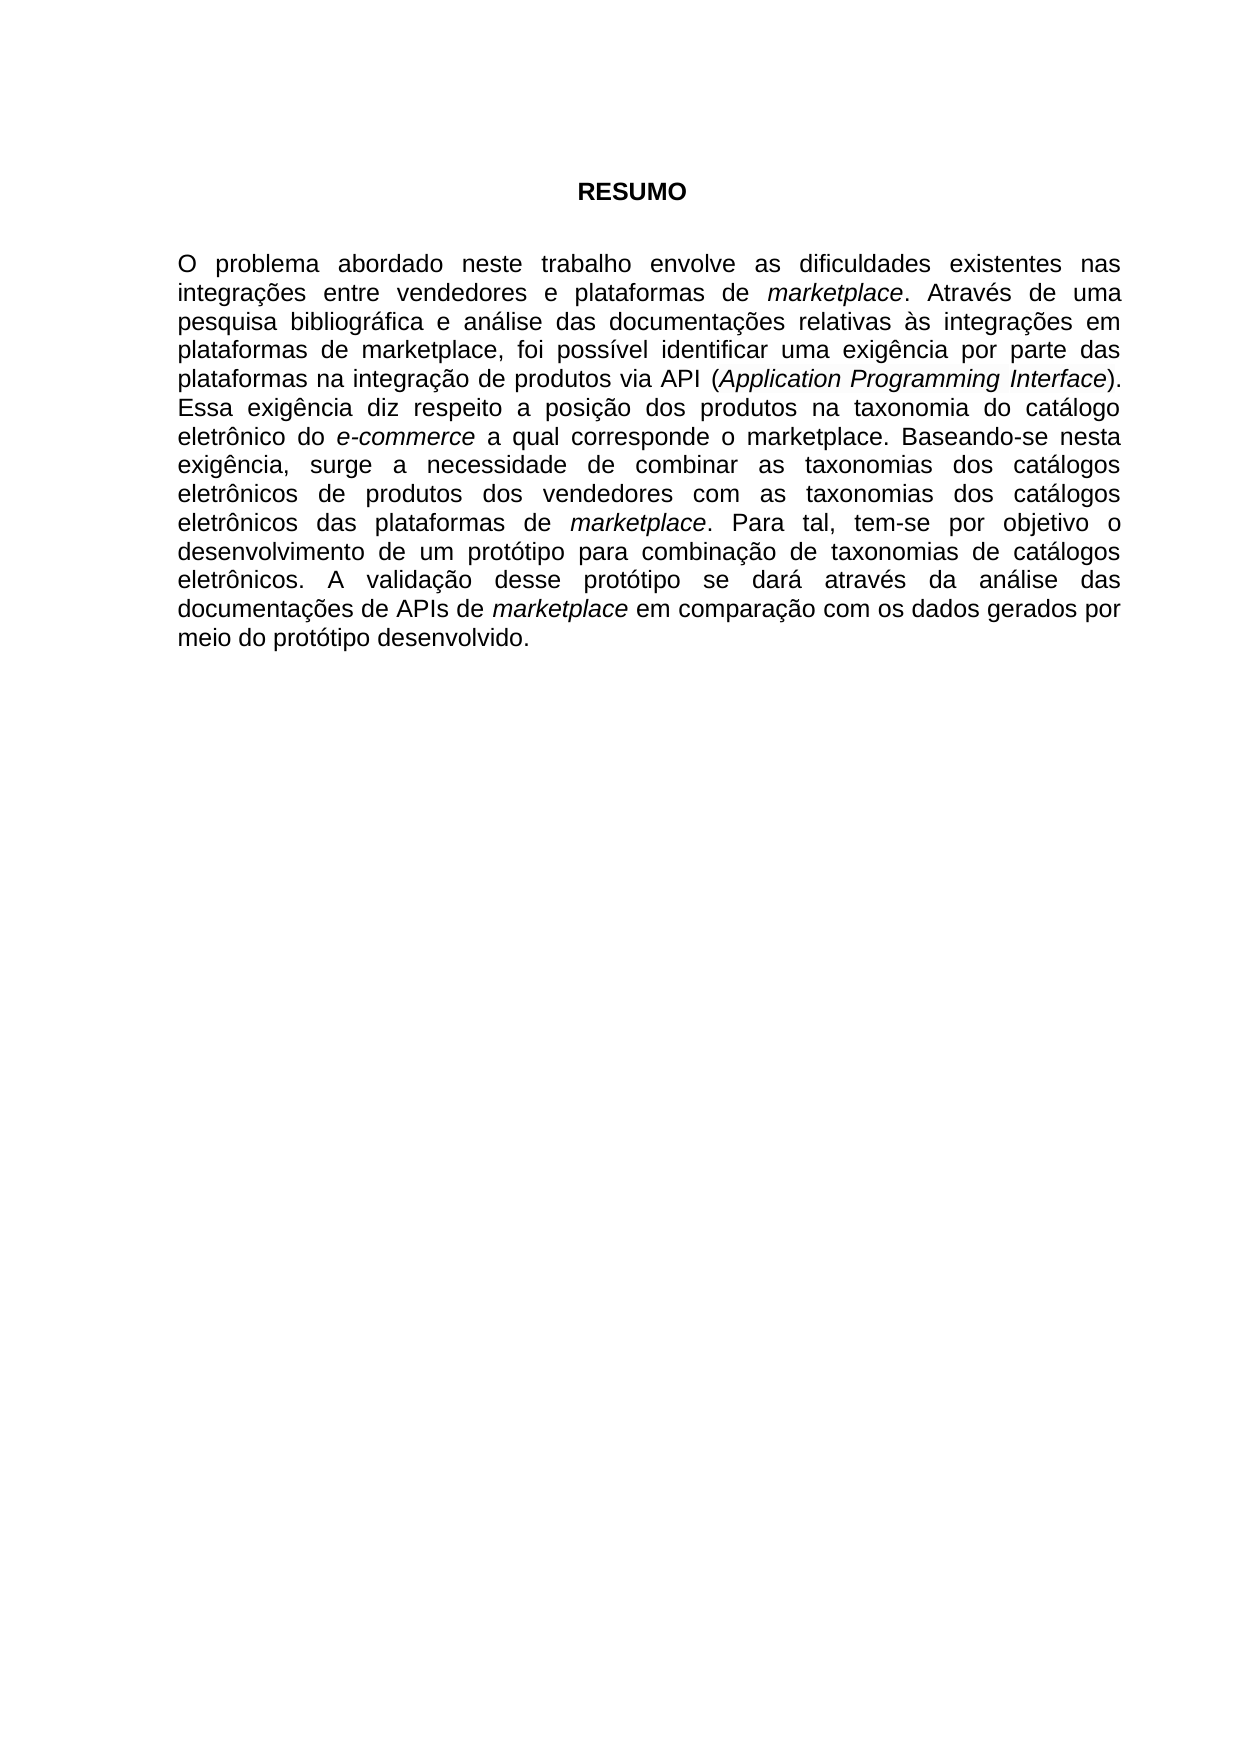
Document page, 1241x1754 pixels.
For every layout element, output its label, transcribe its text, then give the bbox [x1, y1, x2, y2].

text RESUMO [177, 177, 1087, 206]
text O problema abordado neste trabalho envolve as dificuldades existentes nas integrações entre vendedores e plataformas de marketplace. Através de uma pesquisa bibliográfica e análise das documentações relativas às integrações em plataformas de marketplace, foi possível identificar uma exigência por parte das plataformas na integração de produtos via API (Application Programming Interface). Essa exigência diz respeito a posição dos produtos na taxonomia do catálogo eletrônico do e-commerce a qual corresponde o marketplace. Baseando-se nesta exigência, surge a necessidade de combinar as taxonomias dos catálogos eletrônicos de produtos dos vendedores com as taxonomias dos catálogos eletrônicos das plataformas de marketplace. Para tal, tem-se por objetivo o desenvolvimento de um protótipo para combinação de taxonomias de catálogos eletrônicos. A validação desse protótipo se dará através da análise das documentações de APIs de marketplace em comparação com os dados gerados por meio do protótipo desenvolvido. [177, 249, 1122, 652]
